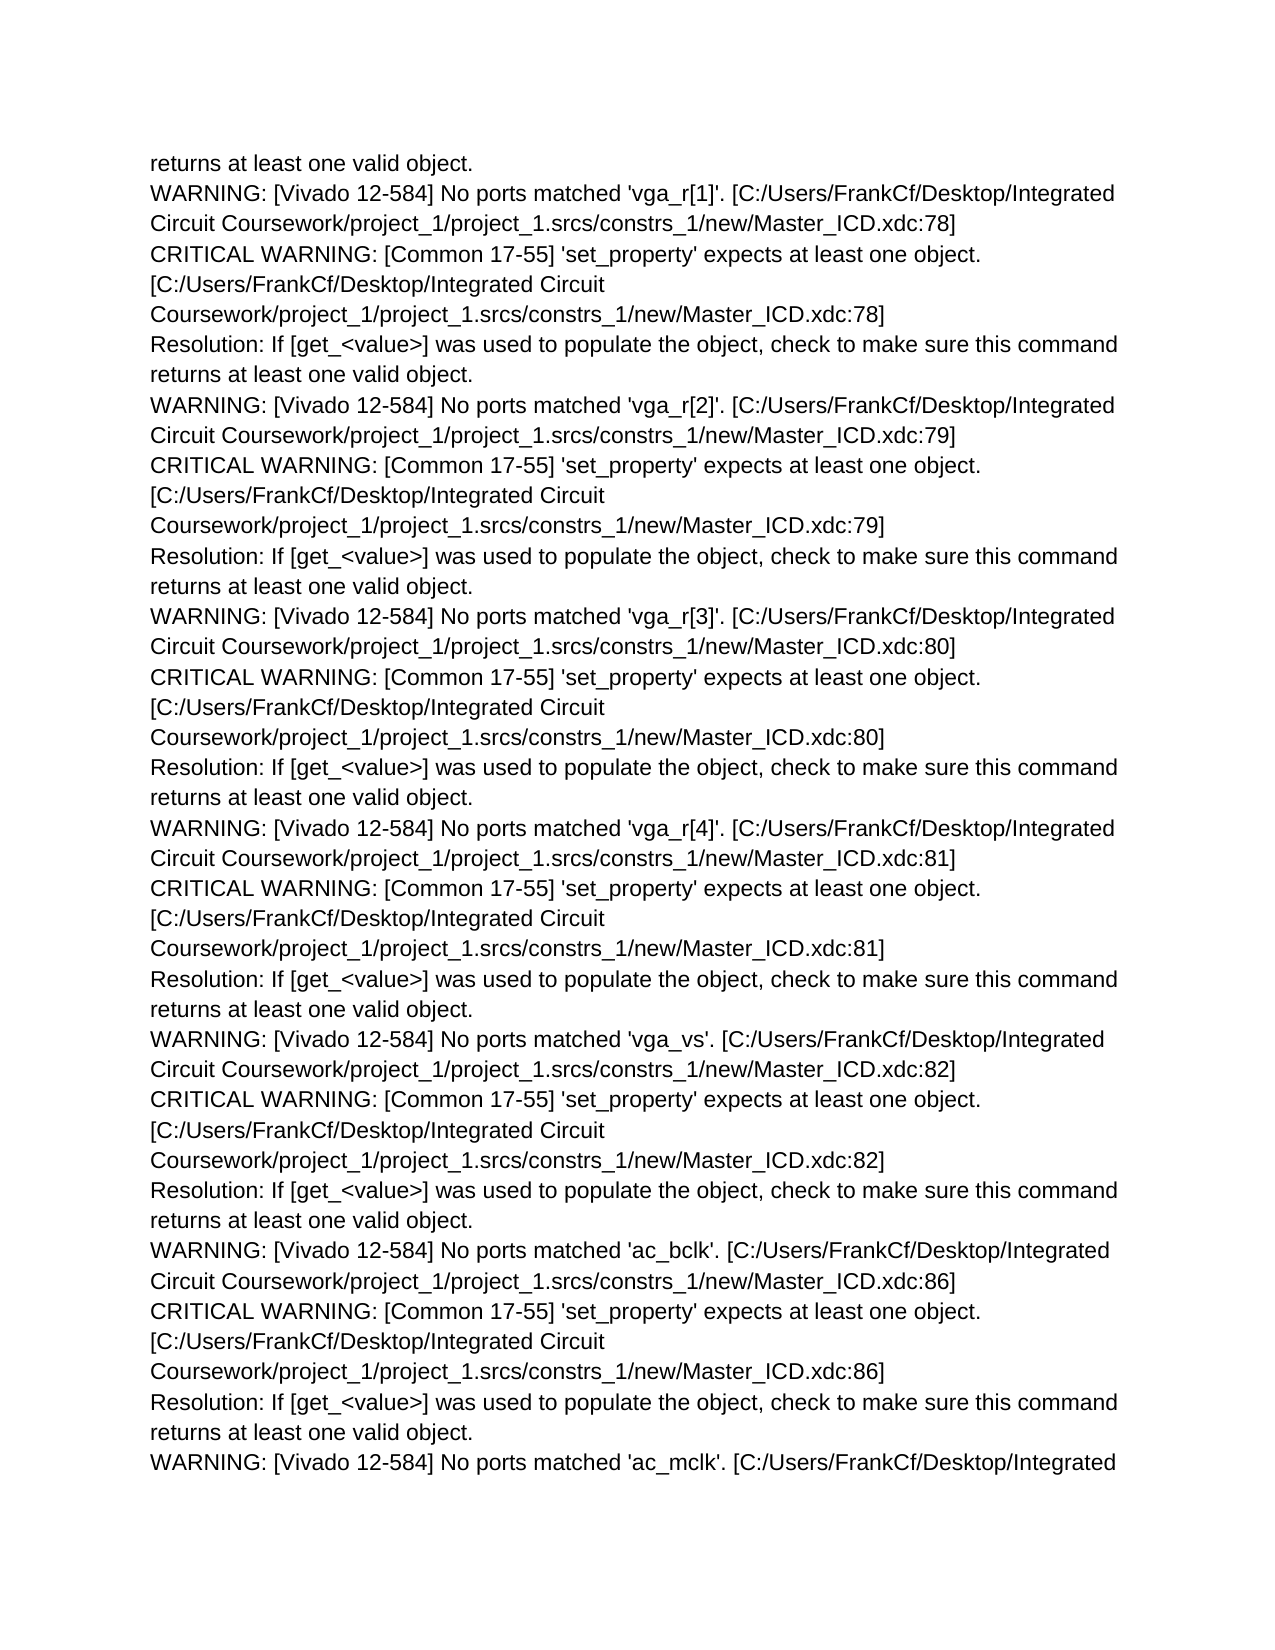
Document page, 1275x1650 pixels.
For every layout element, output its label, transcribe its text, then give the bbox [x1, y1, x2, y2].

text WARNING: [Vivado 12-584] No ports matched 'vga_r[4]'. [C:/Users/FrankCf/Desktop/Integrated Circuit Coursework/project_1/project_1.srcs/constrs_1/new/Master_ICD.xdc:81] [150, 814, 1125, 871]
text CRITICAL WARNING: [Common 17-55] 'set_property' expects at least one object. [C:/Users/FrankCf/Desktop/Integrated Circuit Coursework/project_1/project_1.srcs/constrs_1/new/Master_ICD.xdc:82] [150, 1086, 1125, 1173]
text Resolution: If [get_<value>] was used to populate the object, check to make sure this command returns at least one valid object. [150, 966, 1125, 1022]
text Resolution: If [get_<value>] was used to populate the object, check to make sure this command returns at least one valid object. [150, 1388, 1125, 1445]
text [150, 150, 1125, 176]
text WARNING: [Vivado 12-584] No ports matched 'vga_vs'. [C:/Users/FrankCf/Desktop/Integrated Circuit Coursework/project_1/project_1.srcs/constrs_1/new/Master_ICD.xdc:82] [150, 1026, 1125, 1083]
text WARNING: [Vivado 12-584] No ports matched 'vga_r[3]'. [C:/Users/FrankCf/Desktop/Integrated Circuit Coursework/project_1/project_1.srcs/constrs_1/new/Master_ICD.xdc:80] [150, 603, 1125, 660]
text Resolution: If [get_<value>] was used to populate the object, check to make sure this command returns at least one valid object. [150, 543, 1125, 599]
text CRITICAL WARNING: [Common 17-55] 'set_property' expects at least one object. [C:/Users/FrankCf/Desktop/Integrated Circuit Coursework/project_1/project_1.srcs/constrs_1/new/Master_ICD.xdc:86] [150, 1298, 1125, 1385]
text Resolution: If [get_<value>] was used to populate the object, check to make sure this command returns at least one valid object. [150, 1177, 1125, 1234]
text Resolution: If [get_<value>] was used to populate the object, check to make sure this command returns at least one valid object. [150, 754, 1125, 811]
text CRITICAL WARNING: [Common 17-55] 'set_property' expects at least one object. [C:/Users/FrankCf/Desktop/Integrated Circuit Coursework/project_1/project_1.srcs/constrs_1/new/Master_ICD.xdc:81] [150, 875, 1125, 962]
text CRITICAL WARNING: [Common 17-55] 'set_property' expects at least one object. [C:/Users/FrankCf/Desktop/Integrated Circuit Coursework/project_1/project_1.srcs/constrs_1/new/Master_ICD.xdc:79] [150, 452, 1125, 539]
text WARNING: [Vivado 12-584] No ports matched 'vga_r[2]'. [C:/Users/FrankCf/Desktop/Integrated Circuit Coursework/project_1/project_1.srcs/constrs_1/new/Master_ICD.xdc:79] [150, 392, 1125, 448]
text WARNING: [Vivado 12-584] No ports matched 'vga_r[1]'. [C:/Users/FrankCf/Desktop/Integrated Circuit Coursework/project_1/project_1.srcs/constrs_1/new/Master_ICD.xdc:78] [150, 180, 1125, 237]
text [150, 1449, 1125, 1475]
text CRITICAL WARNING: [Common 17-55] 'set_property' expects at least one object. [C:/Users/FrankCf/Desktop/Integrated Circuit Coursework/project_1/project_1.srcs/constrs_1/new/Master_ICD.xdc:80] [150, 663, 1125, 750]
text Resolution: If [get_<value>] was used to populate the object, check to make sure this command returns at least one valid object. [150, 331, 1125, 388]
text WARNING: [Vivado 12-584] No ports matched 'ac_bclk'. [C:/Users/FrankCf/Desktop/Integrated Circuit Coursework/project_1/project_1.srcs/constrs_1/new/Master_ICD.xdc:86] [150, 1237, 1125, 1294]
text CRITICAL WARNING: [Common 17-55] 'set_property' expects at least one object. [C:/Users/FrankCf/Desktop/Integrated Circuit Coursework/project_1/project_1.srcs/constrs_1/new/Master_ICD.xdc:78] [150, 241, 1125, 327]
